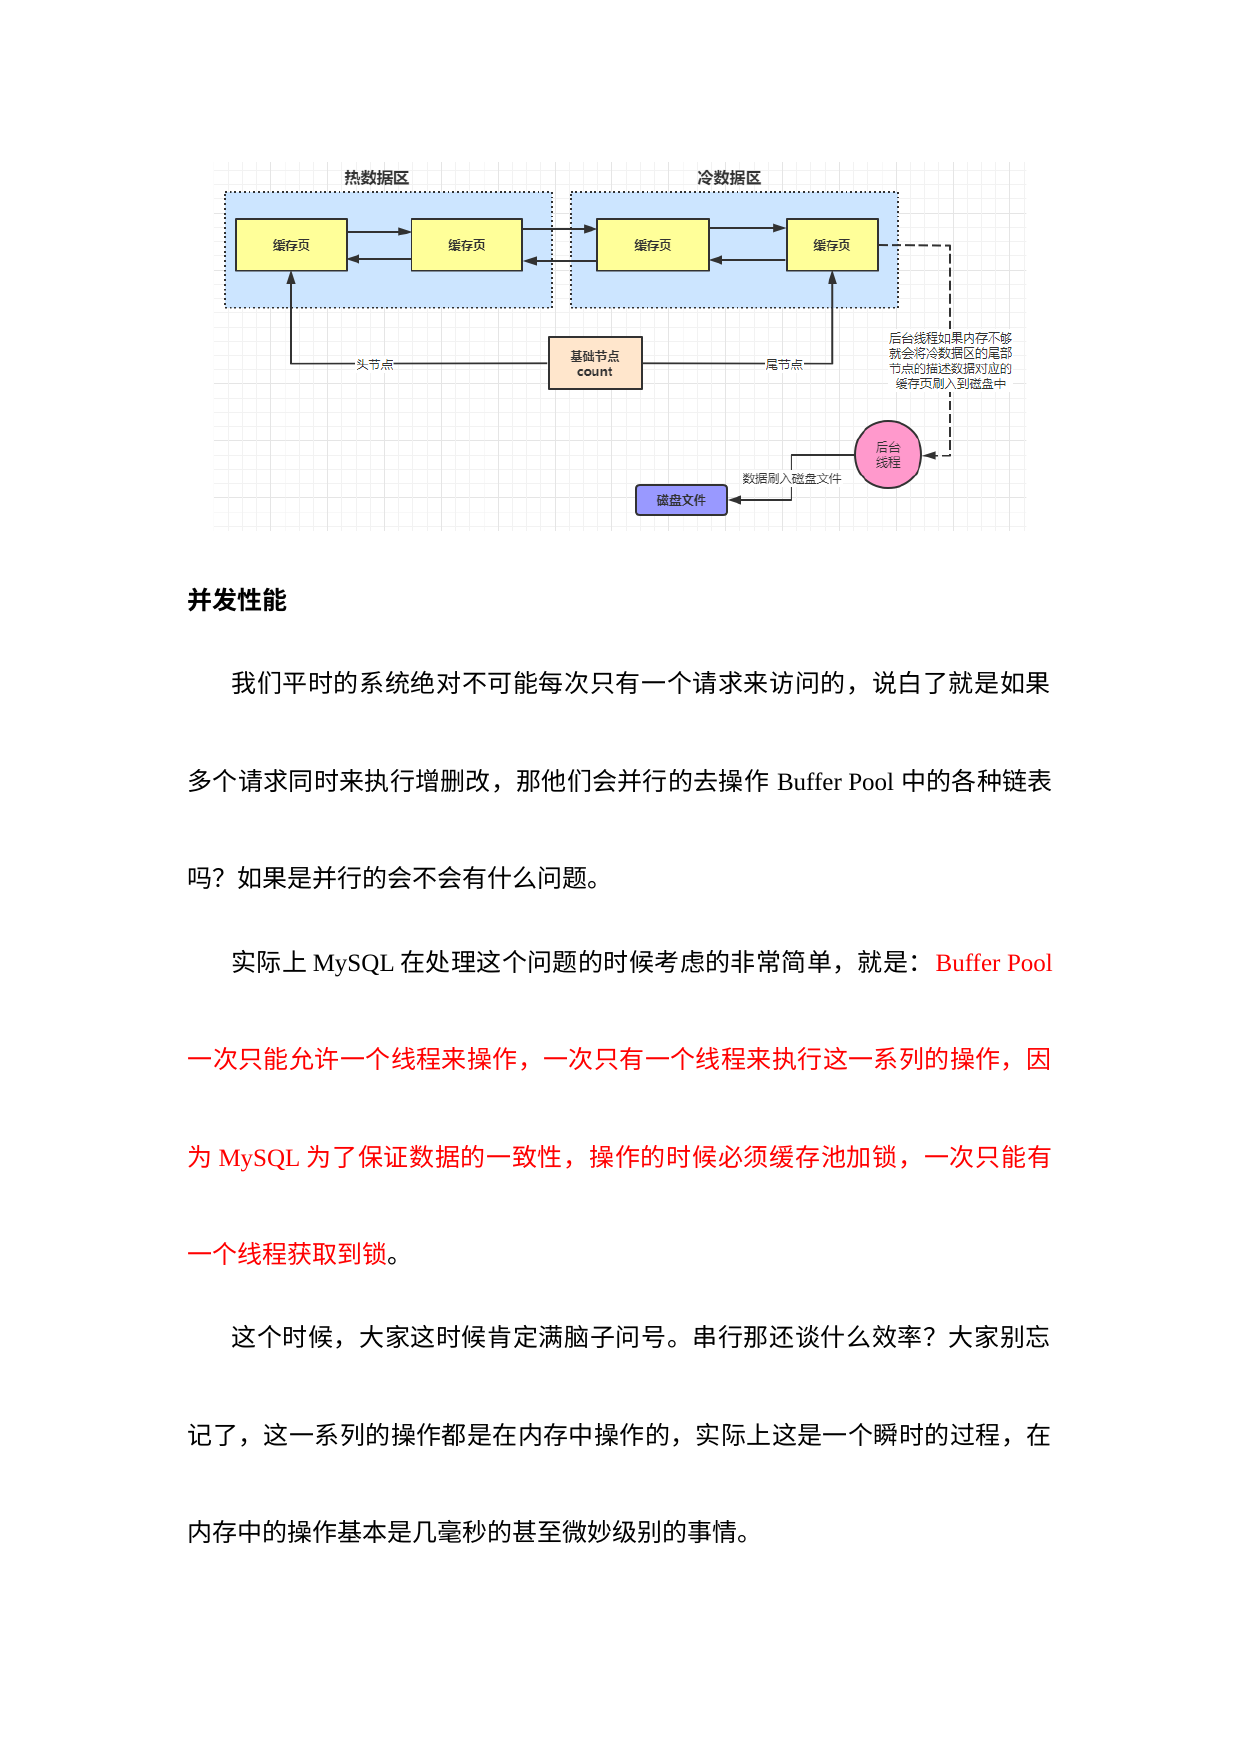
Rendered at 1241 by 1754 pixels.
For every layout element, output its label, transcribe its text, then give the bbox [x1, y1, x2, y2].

subtitle 并发性能 [187, 566, 1053, 631]
text 我们平时的系统绝对不可能每次只有一个请求来访问的，说白了就是如果多个请求同时来执行增删改，那他们会并行的去操作 Buffer Pool 中的各种链表吗？如果是并行的会不会有什么问题。 [187, 649, 1053, 909]
text 实际上MySQL在处理这个问题的时候考虑的非常简单，就是：Buffer Pool一次只能允许一个线程来操作，一次只有一个线程来执行这一系列的操作，因为MySQL 为了保证数据的一致性，操作的时候必须缓存池加锁，一次只能有一个线程获取到锁。 [187, 928, 1053, 1285]
picture [213, 162, 1027, 531]
text 这个时候，大家这时候肯定满脑子问号。串行那还谈什么效率？大家别忘记了，这一系列的操作都是在内存中操作的，实际上这是一个瞬时的过程，在内存中的操作基本是几毫秒的甚至微妙级别的事情。 [187, 1303, 1053, 1563]
